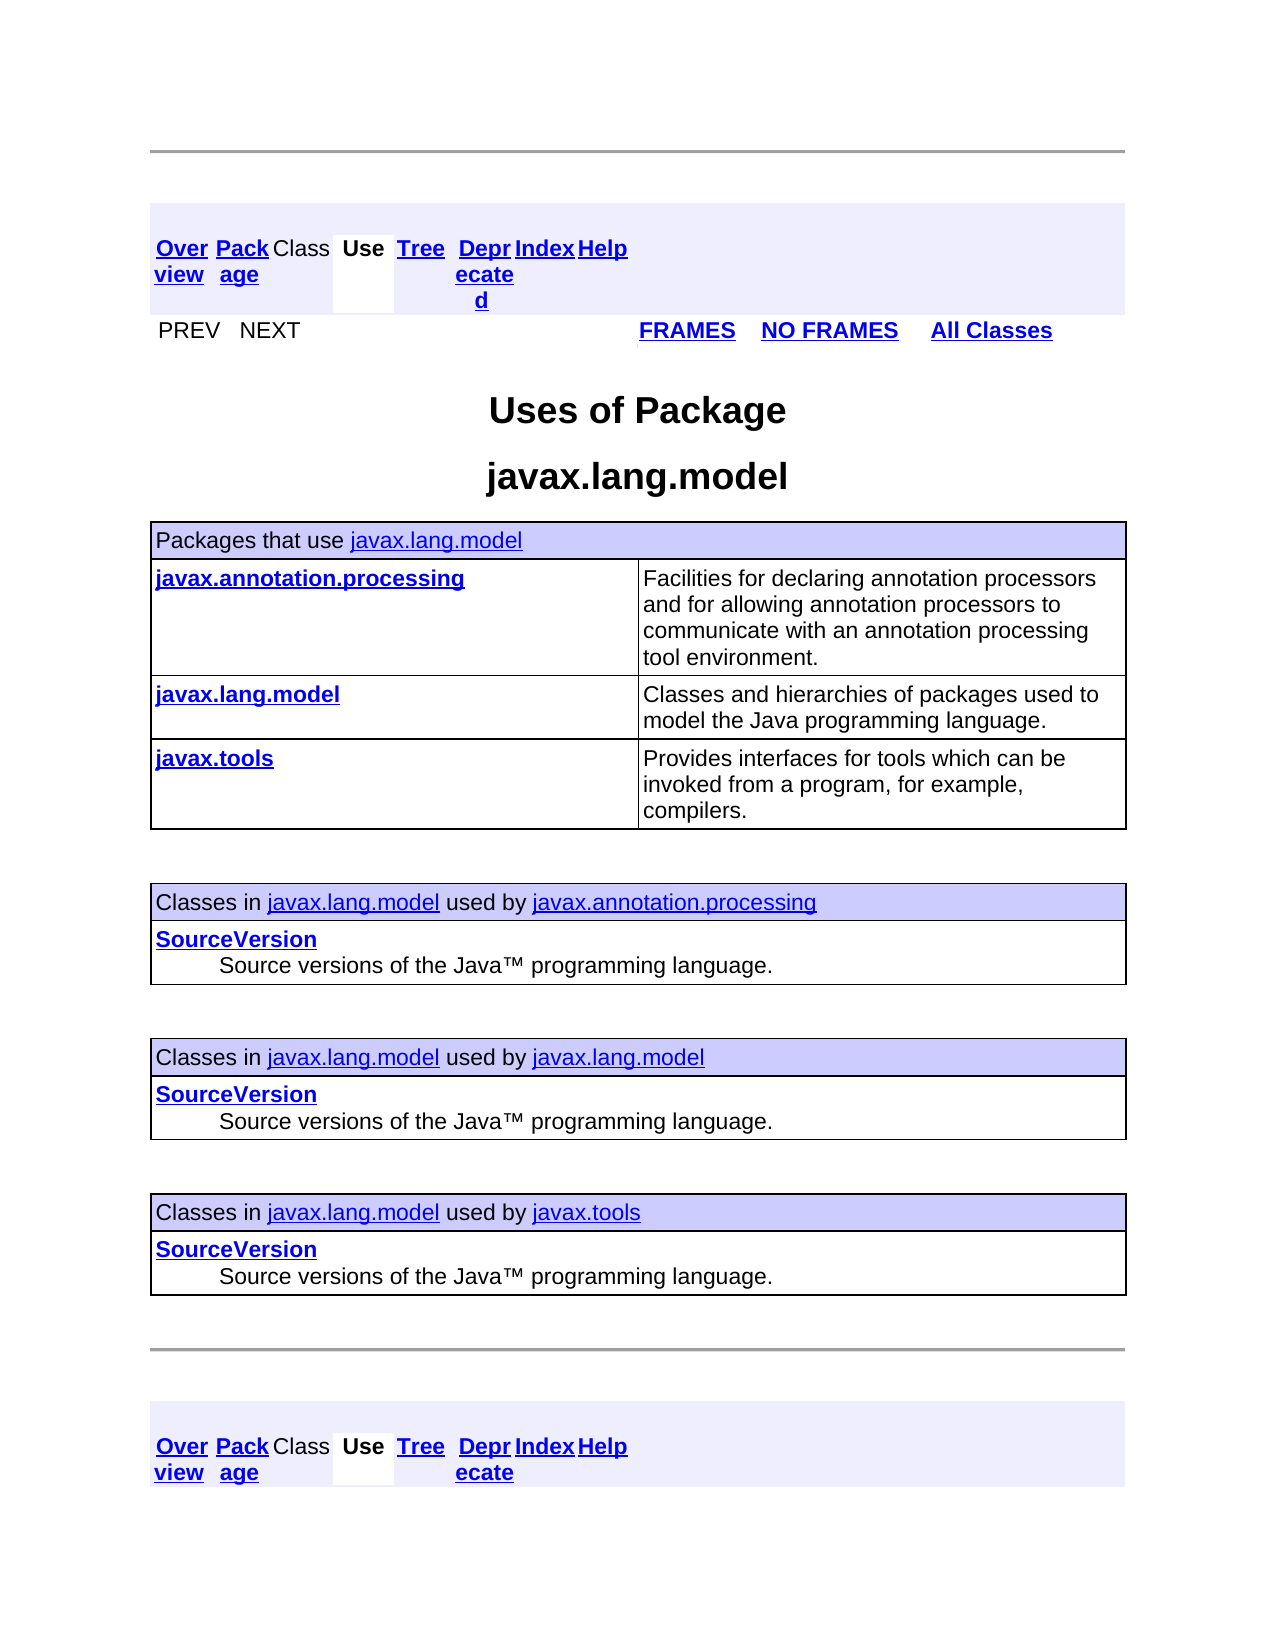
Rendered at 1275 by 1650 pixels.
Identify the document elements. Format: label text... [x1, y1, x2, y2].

table_cell Classes and hierarchies of packages used to model the Java programming language. [639, 676, 1125, 738]
table_cell Provides interfaces for tools which can be invoked from a program, for example, compilers. [639, 740, 1125, 828]
table_cell SourceVersion Source versions of the Java™ programming language. [152, 1077, 1125, 1139]
table_header Classes in javax.lang.model used by javax.tools [152, 1195, 1125, 1230]
table_header [150, 1401, 1125, 1487]
table_header Classes in javax.lang.model used by javax.lang.model [152, 1039, 1125, 1075]
table_cell javax.annotation.processing [152, 560, 638, 674]
table_cell SourceVersion Source versions of the Java™ programming language. [152, 921, 1125, 983]
text Uses of Package [150, 388, 1125, 431]
table_cell Facilities for declaring annotation processors and for allowing annotation processors to communicate with an annotation processing tool environment. [639, 560, 1125, 674]
table_header Packages that use javax.lang.model [152, 523, 1125, 558]
table_cell javax.tools [152, 740, 638, 828]
table_cell PREV NEXT [150, 315, 637, 345]
table_cell SourceVersion Source versions of the Java™ programming language. [152, 1232, 1125, 1294]
table_cell FRAMES NO FRAMES All Classes [638, 315, 1125, 345]
table_header Classes in javax.lang.model used by javax.annotation.processing [152, 884, 1125, 920]
table_cell javax.lang.model [152, 676, 638, 738]
table_header [150, 203, 1125, 315]
text javax.lang.model [150, 454, 1125, 497]
